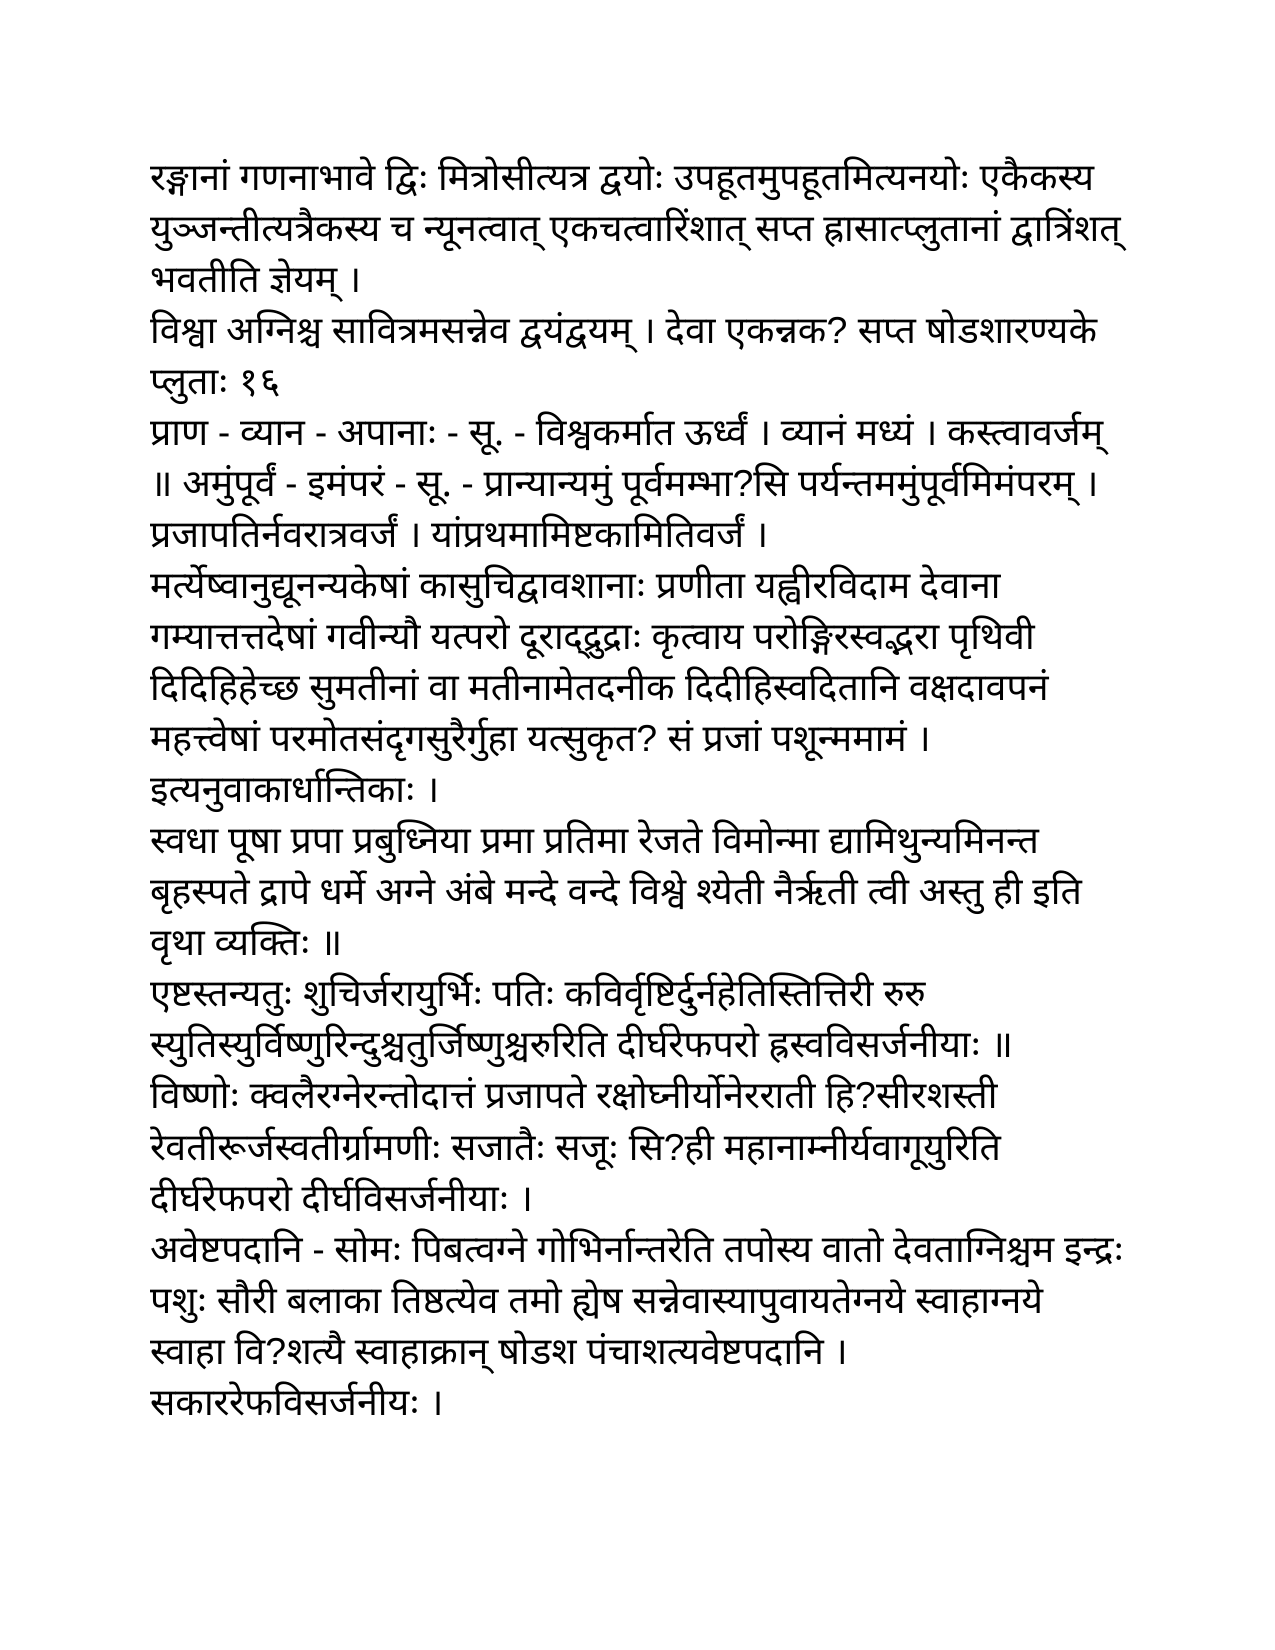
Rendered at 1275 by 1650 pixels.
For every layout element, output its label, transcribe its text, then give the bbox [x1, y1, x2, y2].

text प्राण - व्यान - अपानाः - सू. - विश्वकर्मात ऊर्ध्वं । व्यानं मध्यं । कस्त्वावर्जम् ॥ अमुंपूर्वं - इमंपरं - सू. - प्रान्यान्यमुं पूर्वमम्भा?सि पर्यन्तममुंपूर्वमिमंपरम् । प्रजापतिर्नवरात्रवर्जं । यांप्रथमामिष्टकामितिवर्जं । [150, 405, 1125, 558]
text विश्वा अग्निश्च सावित्रमसन्नेव द्वयंद्वयम् । देवा एकन्नक? सप्त षोडशारण्यके प्लुताः १६ [150, 303, 1125, 405]
text एष्टस्तन्यतुः शुचिर्जरायुर्भिः पतिः कविर्वृष्टिर्दुर्नहेतिस्तित्तिरी रुरु [150, 967, 1125, 1018]
text स्युतिस्युर्विष्णुरिन्दुश्चतुर्जिष्णुश्चरुरिति दीर्घरेफपरो ह्रस्वविसर्जनीयाः ॥ [150, 1018, 1125, 1069]
text रङ्गानां गणनाभावे द्विः मित्रोसीत्यत्र द्वयोः उपहूतमुपहूतमित्यनयोः एकैकस्य युञ्जन्तीत्यत्रैकस्य च न्यूनत्वात् एकचत्वारिंशात् सप्त ह्रासात्प्लुतानां द्वात्रिंशत् भवतीति ज्ञेयम् । [150, 150, 1125, 303]
text विष्णोः क्वलैरग्नेरन्तोदात्तं प्रजापते रक्षोघ्नीर्योनेरराती हि?सीरशस्ती रेवतीरूर्जस्वतीर्ग्रामणीः सजातैः सजूः सि?ही महानाम्नीर्यवागूयुरिति दीर्घरेफपरो दीर्घविसर्जनीयाः । [150, 1069, 1125, 1222]
text मर्त्येष्वानुद्यूनन्यकेषां कासुचिद्वावशानाः प्रणीता यह्वीरविदाम देवाना गम्यात्तत्तदेषां गवीन्यौ यत्परो दूराद्द्रुद्राः कृत्वाय परोङ्गिरस्वद्भरा पृथिवी दिदिहिहेच्छ सुमतीनां वा मतीनामेतदनीक दिदीहिस्वदितानि वक्षदावपनं महत्त्वेषां परमोतसंदृगसुरैर्गुहा यत्सुकृत? सं प्रजां पशून्ममामं । [150, 558, 1125, 762]
text स्वधा पूषा प्रपा प्रबुध्निया प्रमा प्रतिमा रेजते विमोन्मा द्यामिथुन्यमिनन्त बृहस्पते द्रापे धर्मे अग्ने अंबे मन्दे वन्दे विश्वे श्येती नैरृती त्वी अस्तु ही इति वृथा व्यक्तिः ॥ [150, 813, 1125, 967]
text सकाररेफविसर्जनीयः । [150, 1375, 1125, 1426]
text इत्यनुवाकार्धान्तिकाः । [150, 762, 1125, 813]
text अवेष्टपदानि - सोमः पिबत्वग्ने गोभिर्नान्तरेति तपोस्य वातो देवताग्निश्चम इन्द्रः पशुः सौरी बलाका तिष्ठत्येव तमो ह्येष सन्नेवास्यापुवायतेग्नये स्वाहाग्नये स्वाहा वि?शत्यै स्वाहाक्रान् षोडश पंचाशत्यवेष्टपदानि । [150, 1222, 1125, 1375]
